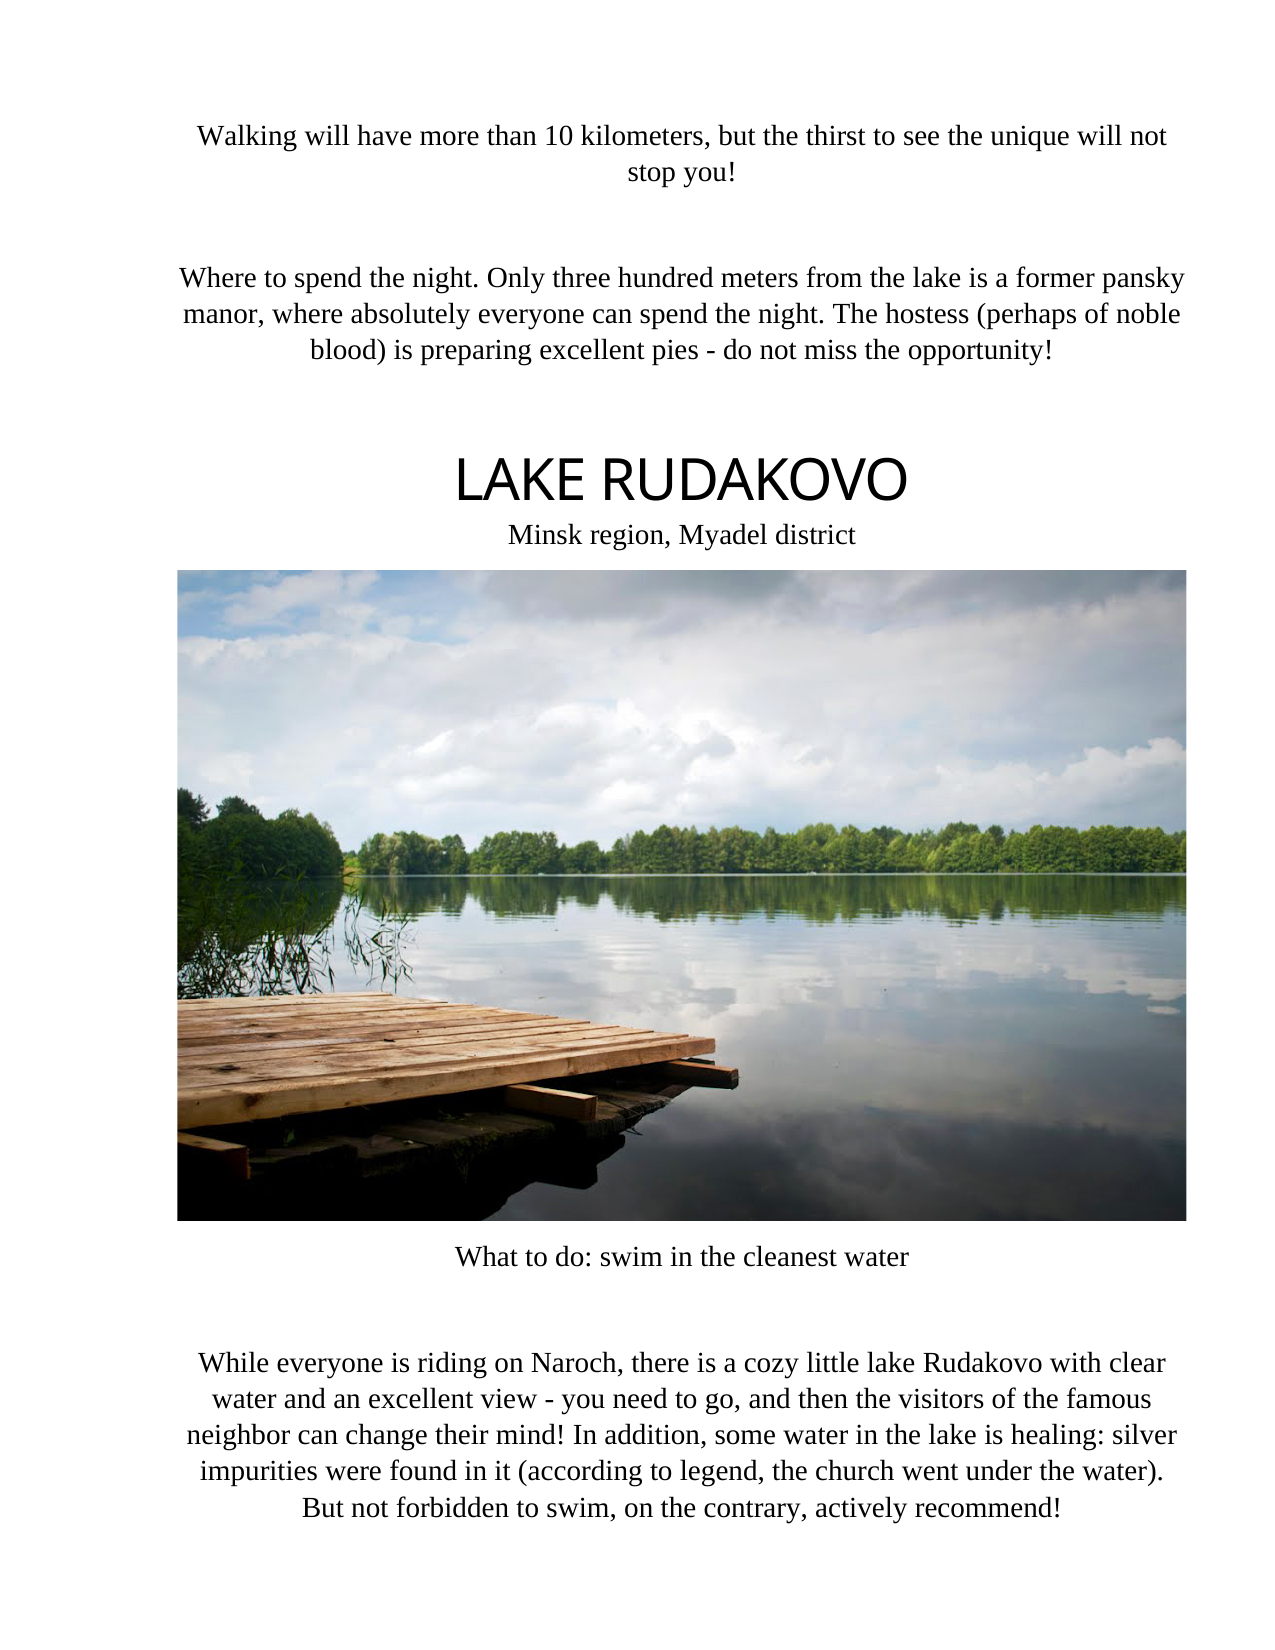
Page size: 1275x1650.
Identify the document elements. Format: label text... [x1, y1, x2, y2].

text Minsk region, Myadel district [177, 517, 1186, 551]
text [177, 118, 1186, 188]
text What to do: swim in the cleanest water [177, 1239, 1186, 1273]
title LAKE RUDAKOVO [177, 438, 1186, 517]
text Where to spend the night. Only three hundred meters from the lake is a former pansky manor, where absolutely everyone can spend the night. The hostess (perhaps of noble blood) is preparing excellent pies - do not miss the opportunity! [177, 260, 1186, 366]
text While everyone is riding on Naroch, there is a cozy little lake Rudakovo with clear water and an excellent view - you need to go, and then the visitors of the famous neighbor can change their mind! In addition, some water in the lake is healing: silver impurities were found in it (according to legend, the church went under the water). But not forbidden to swim, on the contrary, actively recommend! [177, 1345, 1186, 1523]
picture [177, 570, 1187, 1221]
